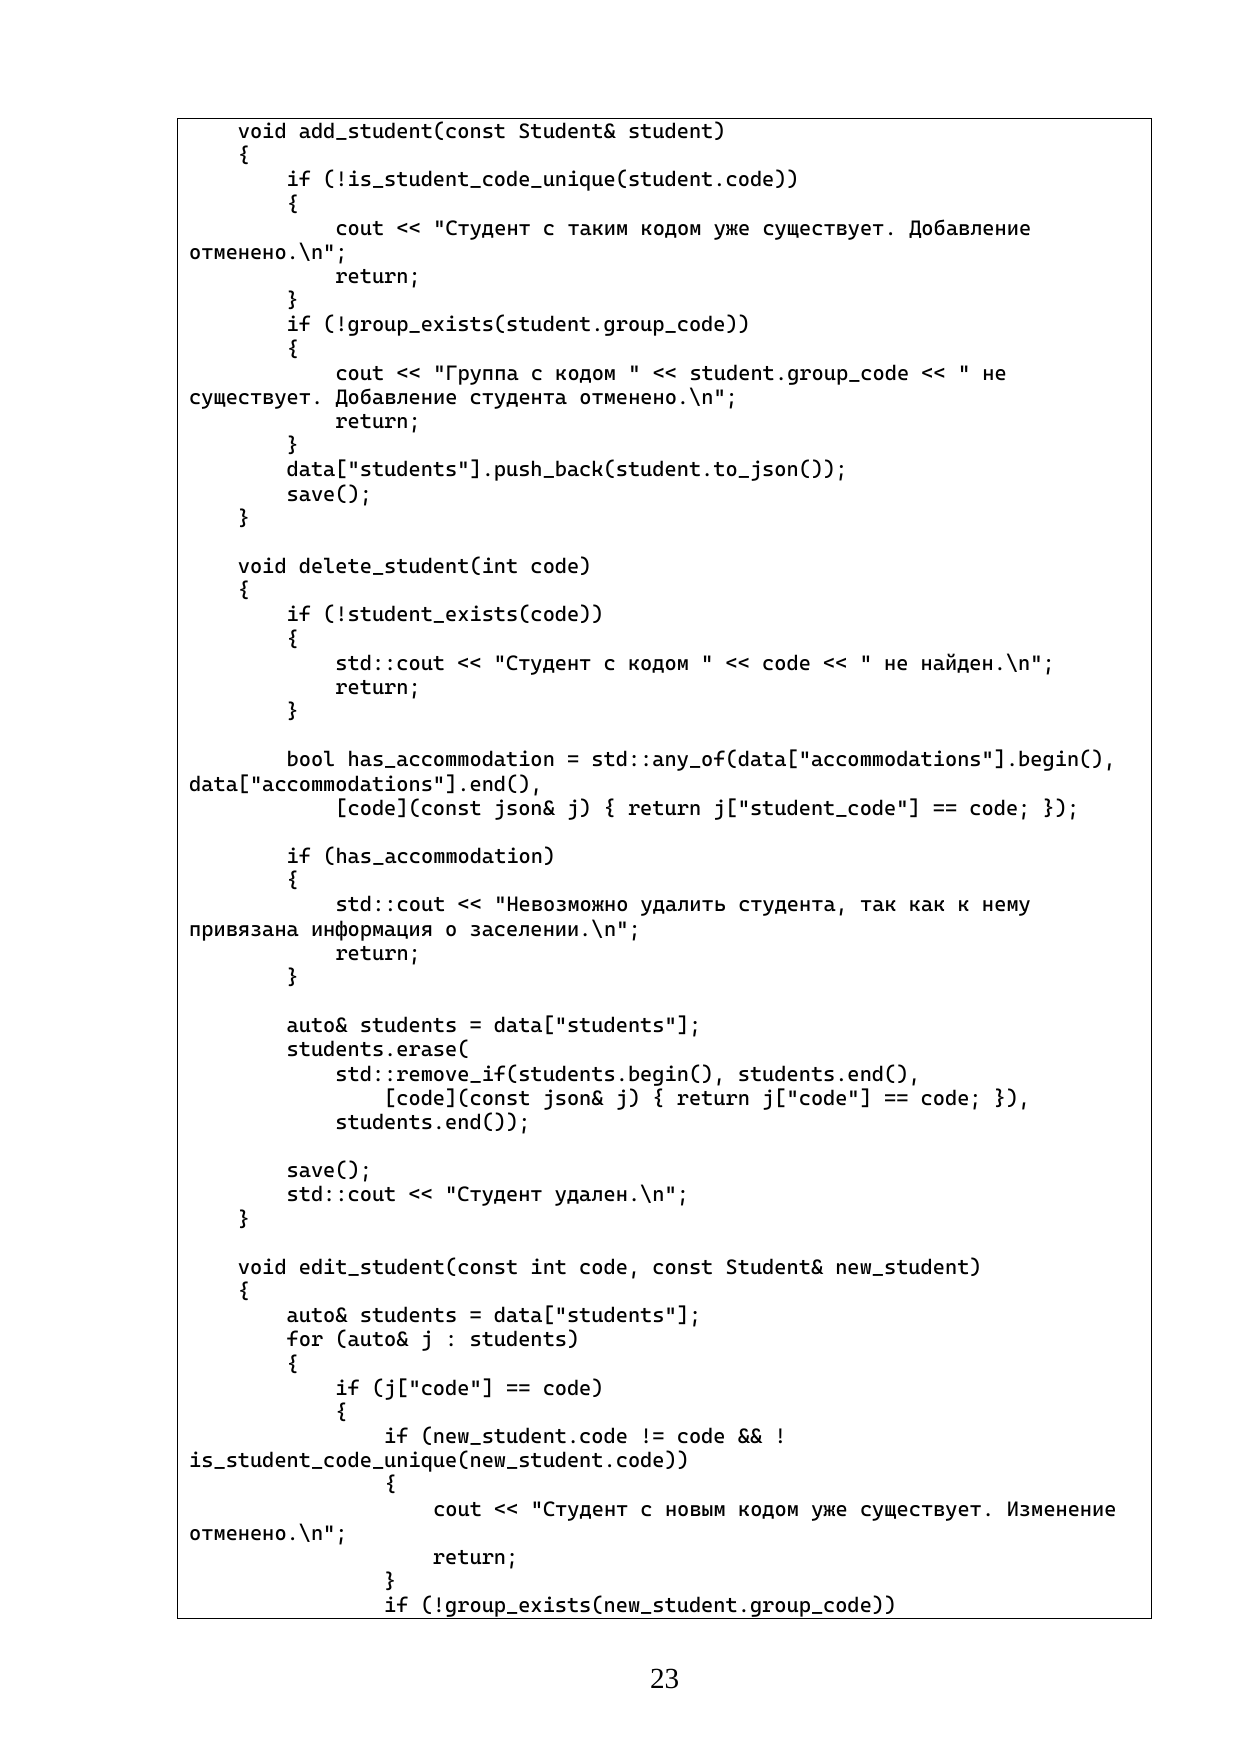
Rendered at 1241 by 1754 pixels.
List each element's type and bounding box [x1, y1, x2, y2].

table_header [178, 119, 1151, 1617]
